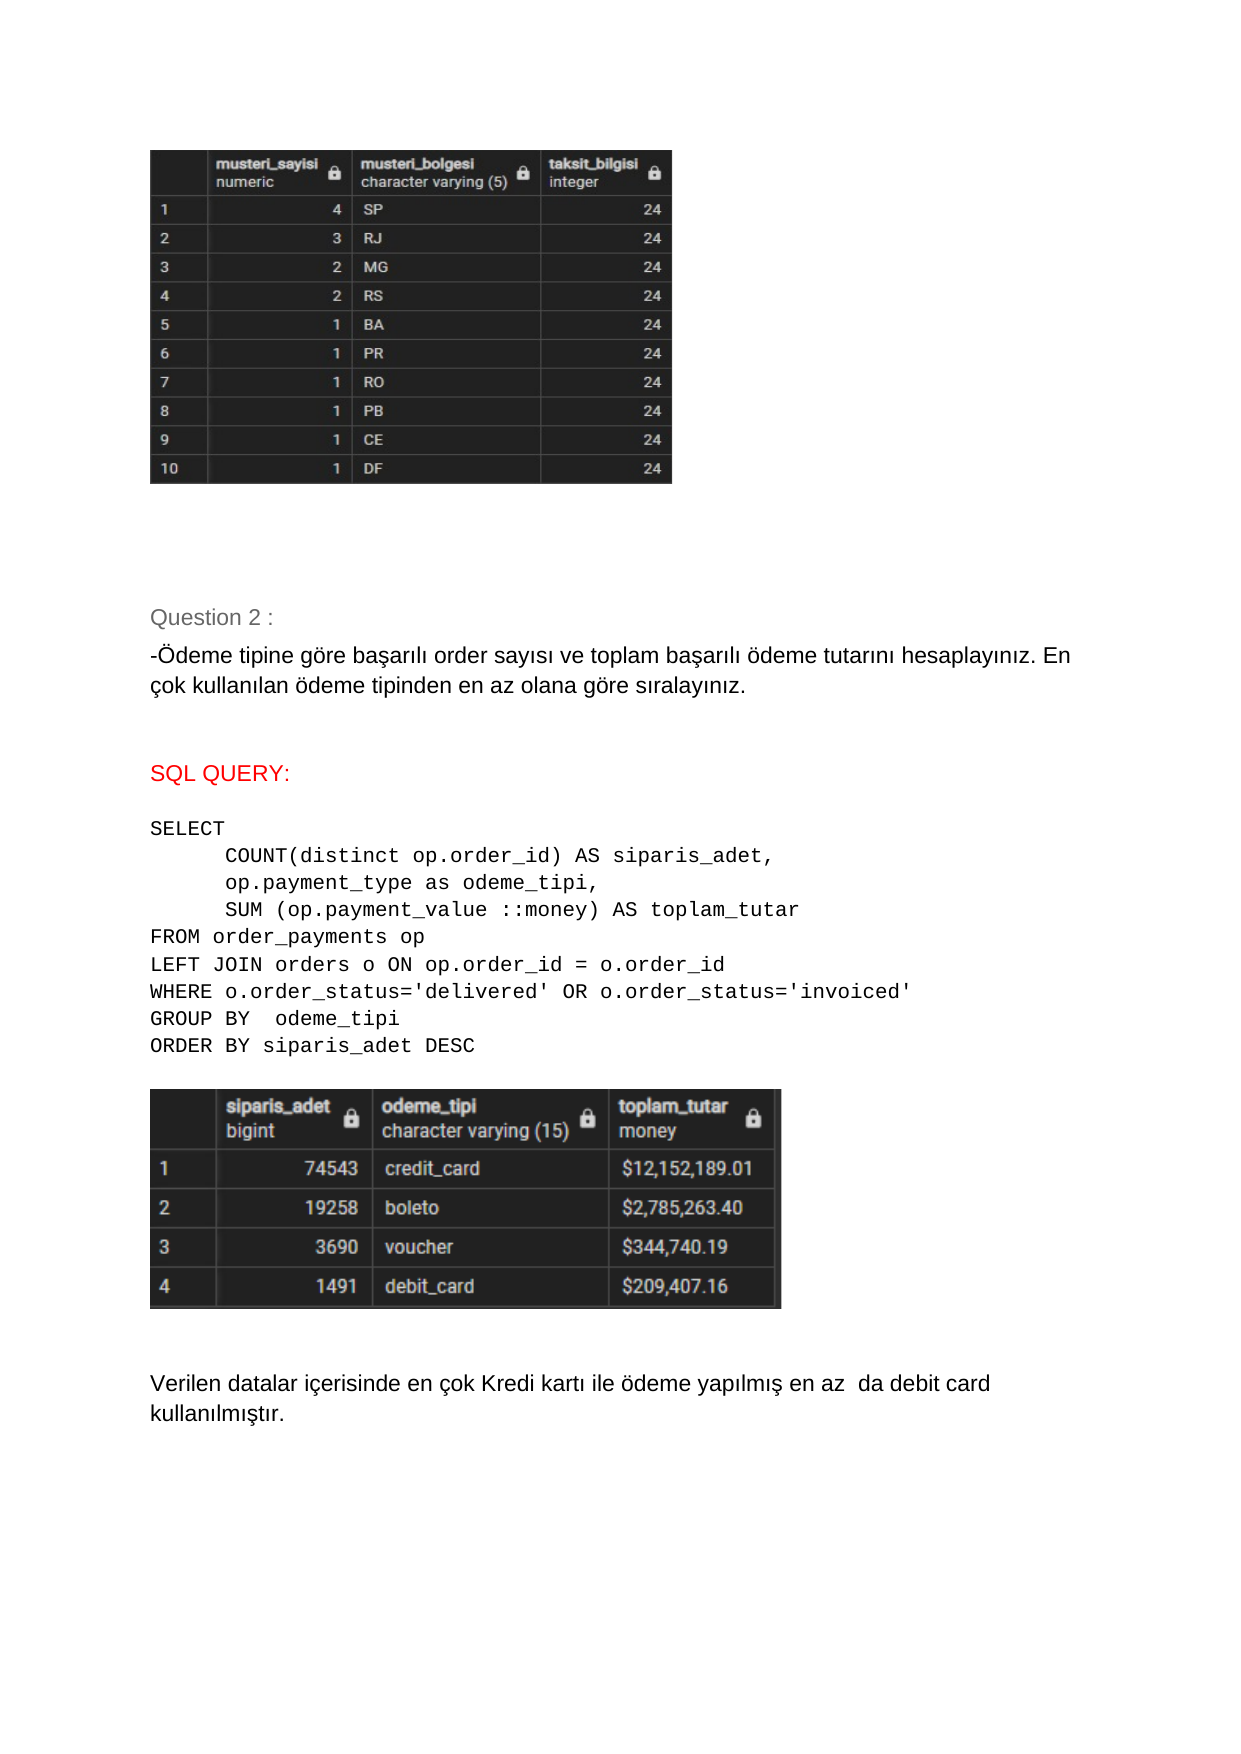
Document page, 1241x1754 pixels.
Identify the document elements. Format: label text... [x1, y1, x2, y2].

text op.payment_type as odeme_tipi, [150, 872, 1090, 896]
text COUNT(distinct op.order_id) AS siparis_adet, [150, 845, 1090, 868]
text SELECT [150, 818, 1090, 841]
picture [150, 150, 673, 484]
text SUM (op.payment_value ::money) AS toplam_tutar [150, 899, 1090, 923]
text SQL QUERY: [150, 760, 1090, 787]
text -Ödeme tipine göre başarılı order sayısı ve toplam başarılı ödeme tutarını hesaplayınız. En çok kullanılan ödeme tipinden en az olana göre sıralayınız. [150, 642, 1090, 699]
text LEFT JOIN orders o ON op.order_id = o.order_id [150, 953, 1090, 977]
text Verilen datalar içerisinde en çok Kredi kartı ile ödeme yapılmış en az da debit card kullanılmıştır. [150, 1369, 1090, 1426]
text GROUP BY odeme_tipi [150, 1008, 1090, 1032]
text FROM order_payments op [150, 926, 1090, 950]
picture [150, 1089, 782, 1309]
subtitle Question 2 : [150, 603, 1090, 630]
text WHERE o.order_status='delivered' OR o.order_status='invoiced' [150, 981, 1090, 1004]
text ORDER BY siparis_adet DESC [150, 1035, 1090, 1059]
